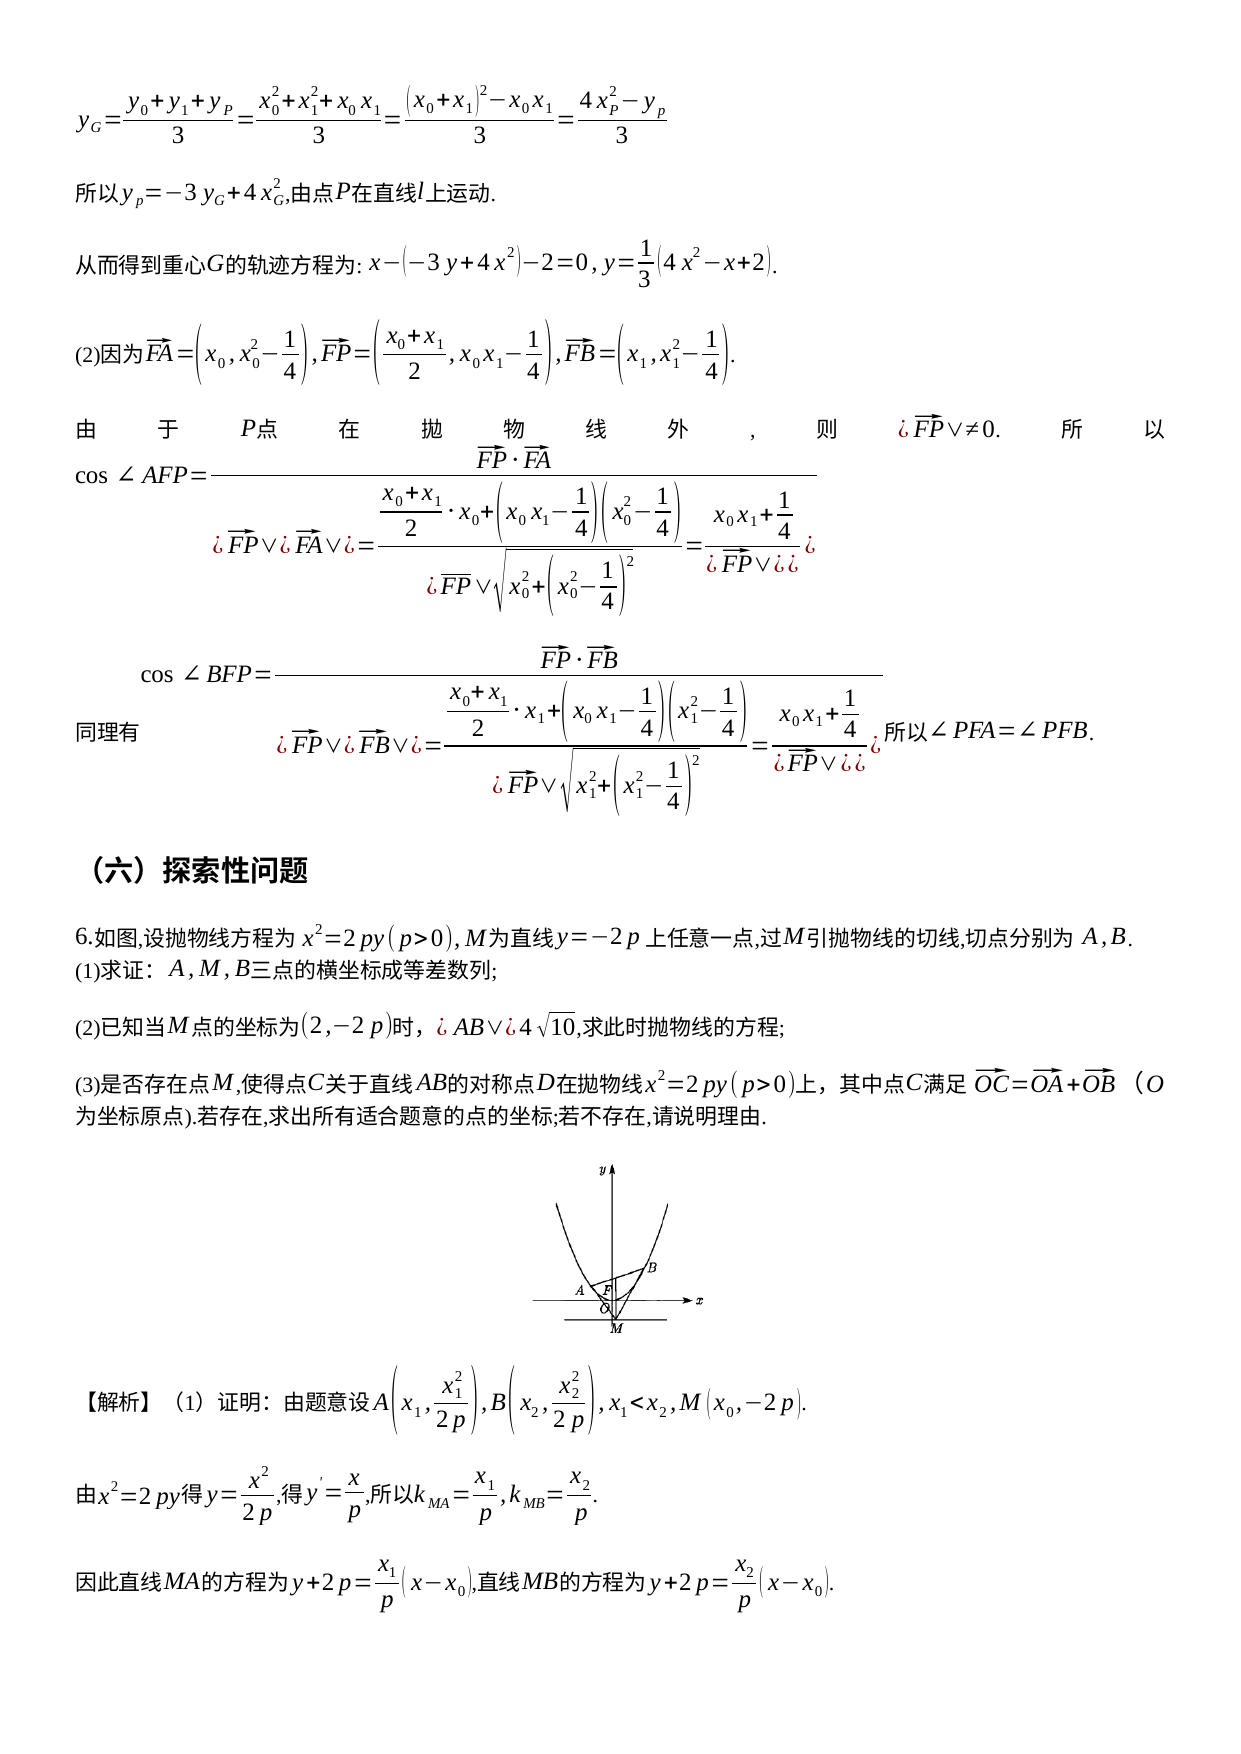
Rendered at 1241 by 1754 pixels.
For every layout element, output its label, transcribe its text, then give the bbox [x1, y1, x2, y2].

text (2)因为. [75, 318, 1165, 387]
text 所以,由点在直线上运动. [75, 174, 1165, 209]
text 同理有所以. [75, 644, 1165, 818]
text 因此直线的方程为,直线的方程为. [75, 1550, 1165, 1612]
subtitle （六）探索性问题 [75, 847, 1165, 890]
text 如图,设抛物线方程为 为直线 上任意一点,过引抛物线的切线,切点分别为 . [75, 920, 1165, 953]
text 由于点在拋物线外,则.所以 [75, 412, 1165, 619]
text 由得,得,所以. [75, 1462, 1165, 1525]
text 从而得到重心的轨迹方程为: . [75, 234, 1165, 293]
text (3)是否存在点,使得点关于直线的对称点在拋物线上，其中点满足 为坐标原点).若存在,求出所有适合题意的点的坐标;若不存在,请说明理由. [75, 1066, 1165, 1131]
text (2)已知当点的坐标为时，,求此时抛物线的方程; [75, 1009, 1165, 1041]
picture [532, 1155, 708, 1339]
text (1)求证：三点的横坐标成等差数列; [75, 953, 1165, 984]
text 【解析】（1）证明：由题意设. [75, 1364, 1165, 1437]
